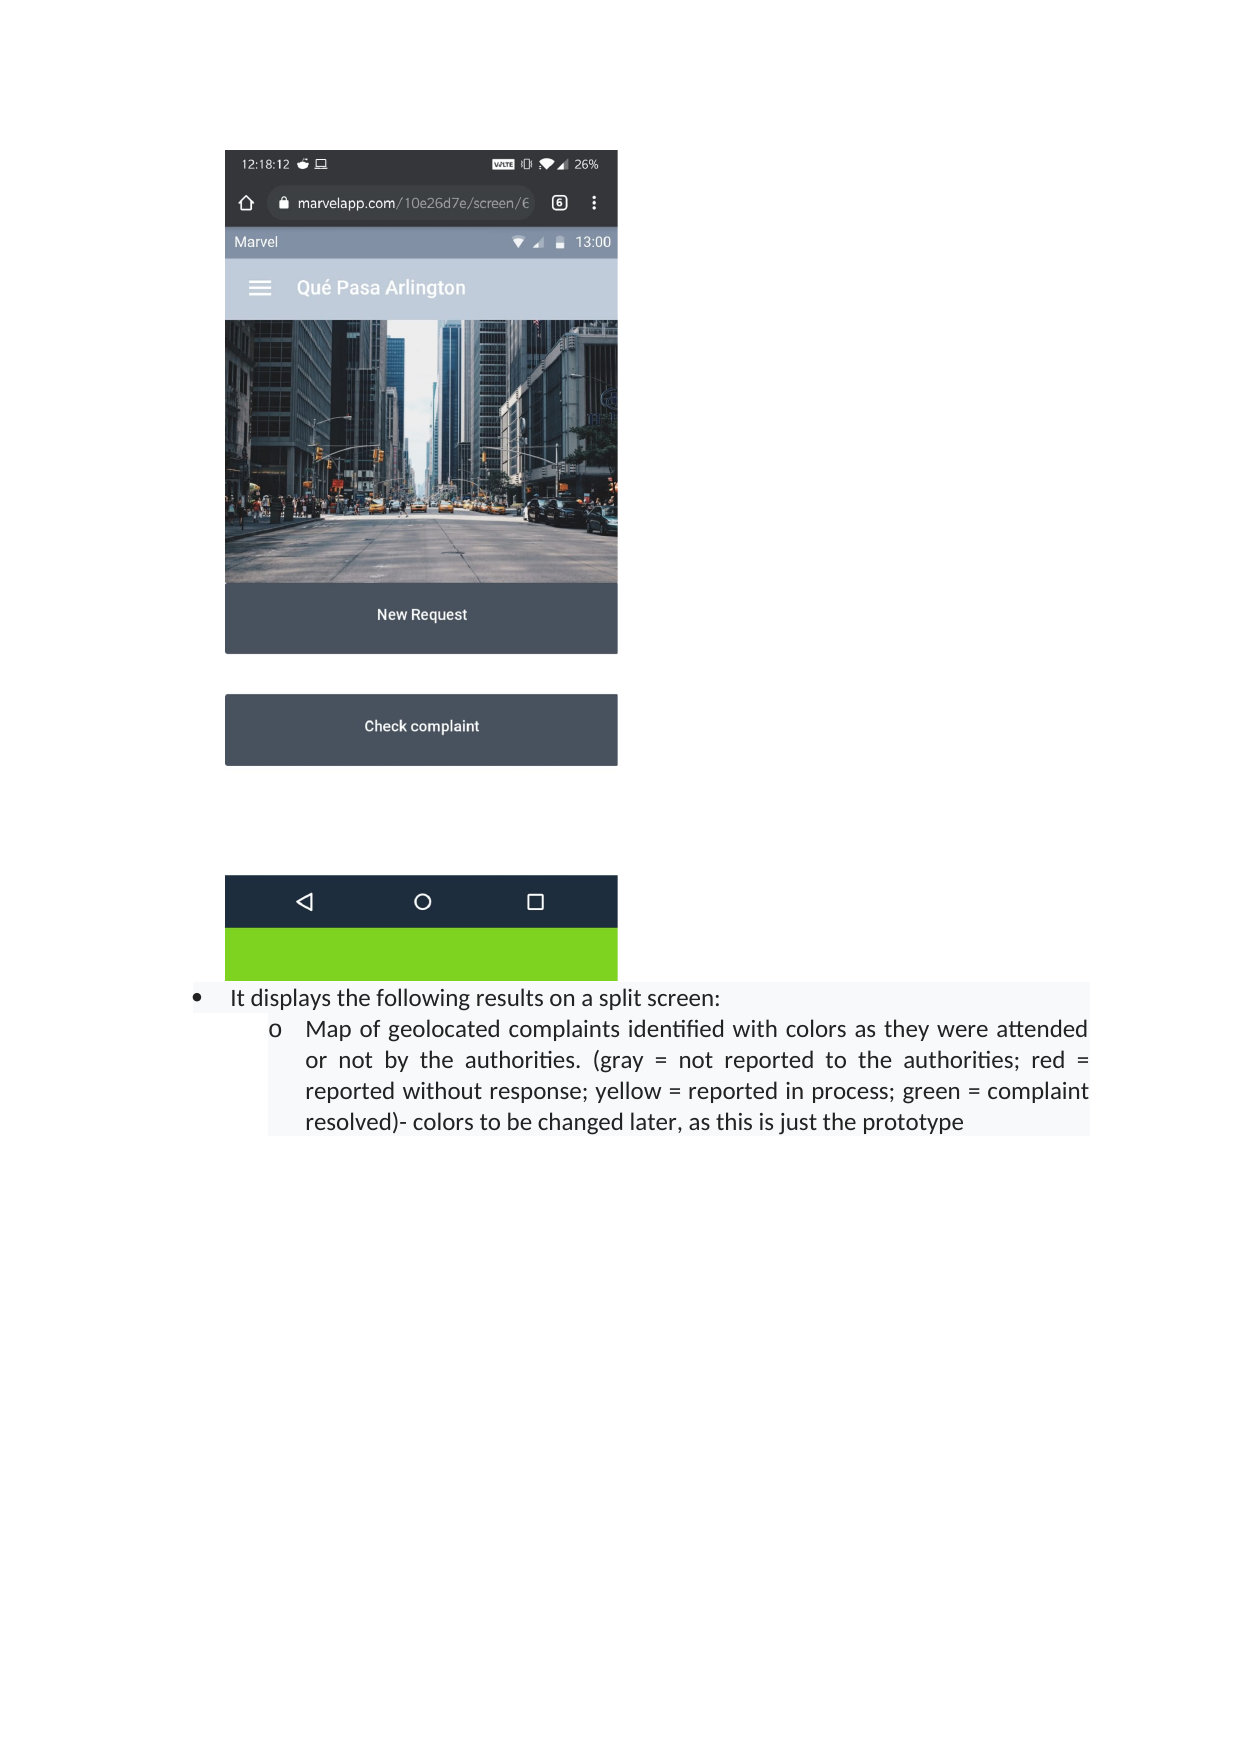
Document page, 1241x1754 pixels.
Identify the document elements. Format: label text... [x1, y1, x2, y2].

picture [225, 150, 618, 981]
list Map of geolocated complaints identified with colors as they were attended or not by the authorities. (gray = not reported to the authorities; red = reported without response; yellow = reported in process; green = complaint resolved)- colors to be changed later, as this is just the prototype [268, 1013, 1090, 1136]
list It displays the following results on a split screen: [193, 982, 1090, 1013]
